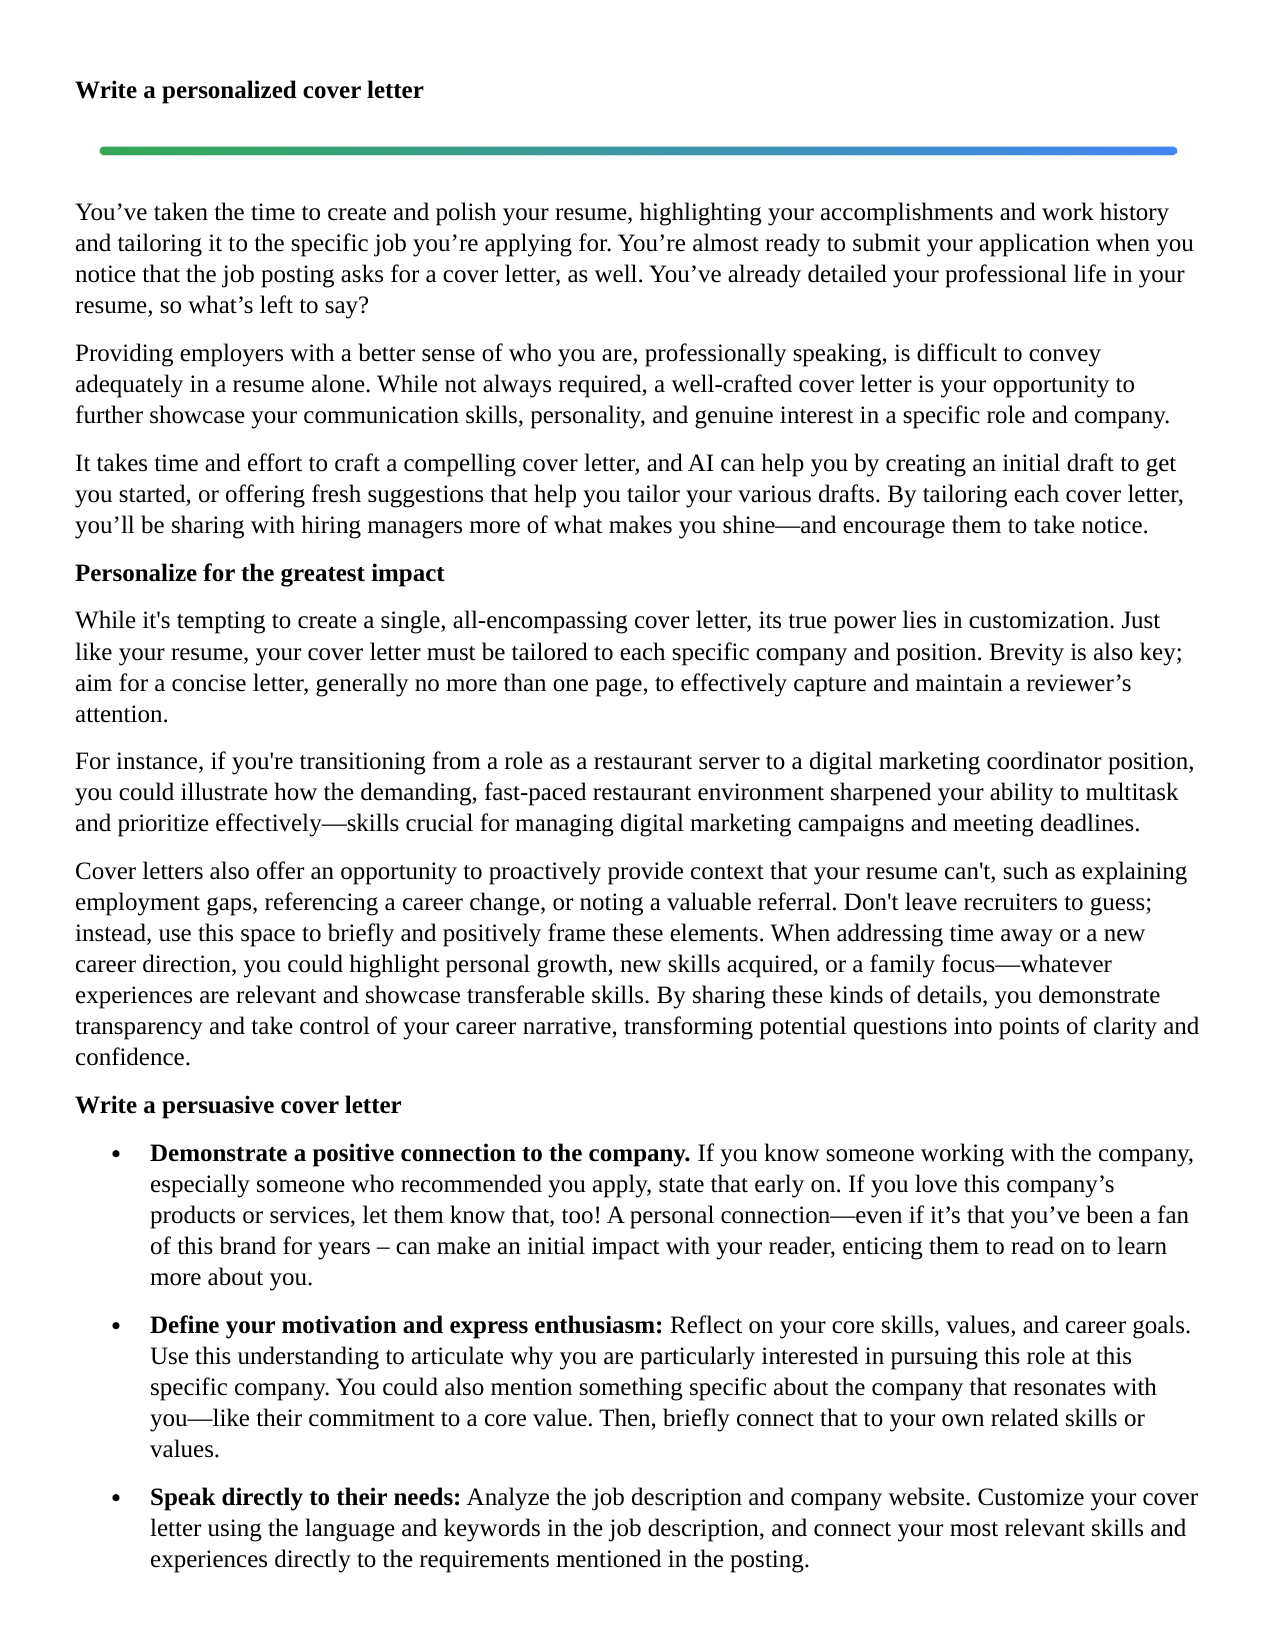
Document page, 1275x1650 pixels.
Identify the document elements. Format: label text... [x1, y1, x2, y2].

text You’ve taken the time to create and polish your resume, highlighting your accomplishments and work history and tailoring it to the specific job you’re applying for. You’re almost ready to submit your application when you notice that the job posting asks for a cover letter, as well. You’ve already detailed your professional life in your resume, so what’s left to say? [75, 197, 1200, 319]
text While it's tempting to create a single, all-encompassing cover letter, its true power lies in customization. Just like your resume, your cover letter must be tailored to each specific company and position. Brevity is also key; aim for a concise letter, generally no more than one page, to effectively capture and maintain a reviewer’s attention. [75, 606, 1200, 727]
picture [75, 122, 1200, 179]
list Demonstrate a positive connection to the company. If you know someone working with the company, especially someone who recommended you apply, state that early on. If you love this company’s products or services, let them know that, too! A personal connection—even if it’s that you’ve been a fan of this brand for years – can make an initial impact with your reader, enticing them to read on to learn more about you. [112, 1138, 1200, 1291]
text Write a persuasive cover letter [75, 1090, 1200, 1119]
text Write a personalized cover letter [75, 75, 1200, 104]
text Providing employers with a better sense of who you are, professionally speaking, is difficult to convey adequately in a resume alone. While not always required, a well-crafted cover letter is your opportunity to further showcase your communication skills, personality, and genuine interest in a specific role and company. [75, 338, 1200, 429]
list Define your motivation and express enthusiasm: Reflect on your core skills, values, and career goals. Use this understanding to articulate why you are particularly interested in pursuing this role at this specific company. You could also mention something specific about the company that resonates with you—like their commitment to a core value. Then, briefly connect that to your own related skills or values. [112, 1310, 1200, 1463]
text Personalize for the greatest impact [75, 558, 1200, 587]
text Cover letters also offer an opportunity to proactively provide context that your resume can't, such as explaining employment gaps, referencing a career change, or noting a valuable referral. Don't leave recruiters to guess; instead, use this space to briefly and positively frame these elements. When addressing time away or a new career direction, you could highlight personal growth, new skills acquired, or a family focus—whatever experiences are relevant and showcase transferable skills. By sharing these kinds of details, you demonstrate transparency and take control of your career narrative, transforming potential questions into points of clarity and confidence. [75, 856, 1200, 1071]
list Speak directly to their needs: Analyze the job description and company website. Customize your cover letter using the language and keywords in the job description, and connect your most relevant skills and experiences directly to the requirements mentioned in the posting. [112, 1482, 1200, 1572]
text For instance, if you're transitioning from a role as a restaurant server to a digital marketing coordinator position, you could illustrate how the demanding, fast-paced restaurant environment sharpened your ability to multitask and prioritize effectively—skills crucial for managing digital marketing campaigns and meeting deadlines. [75, 746, 1200, 837]
text It takes time and effort to craft a compelling cover letter, and AI can help you by creating an initial draft to get you started, or offering fresh suggestions that help you tailor your various drafts. By tailoring each cover letter, you’ll be sharing with hiring managers more of what makes you shine—and encourage them to take notice. [75, 448, 1200, 539]
